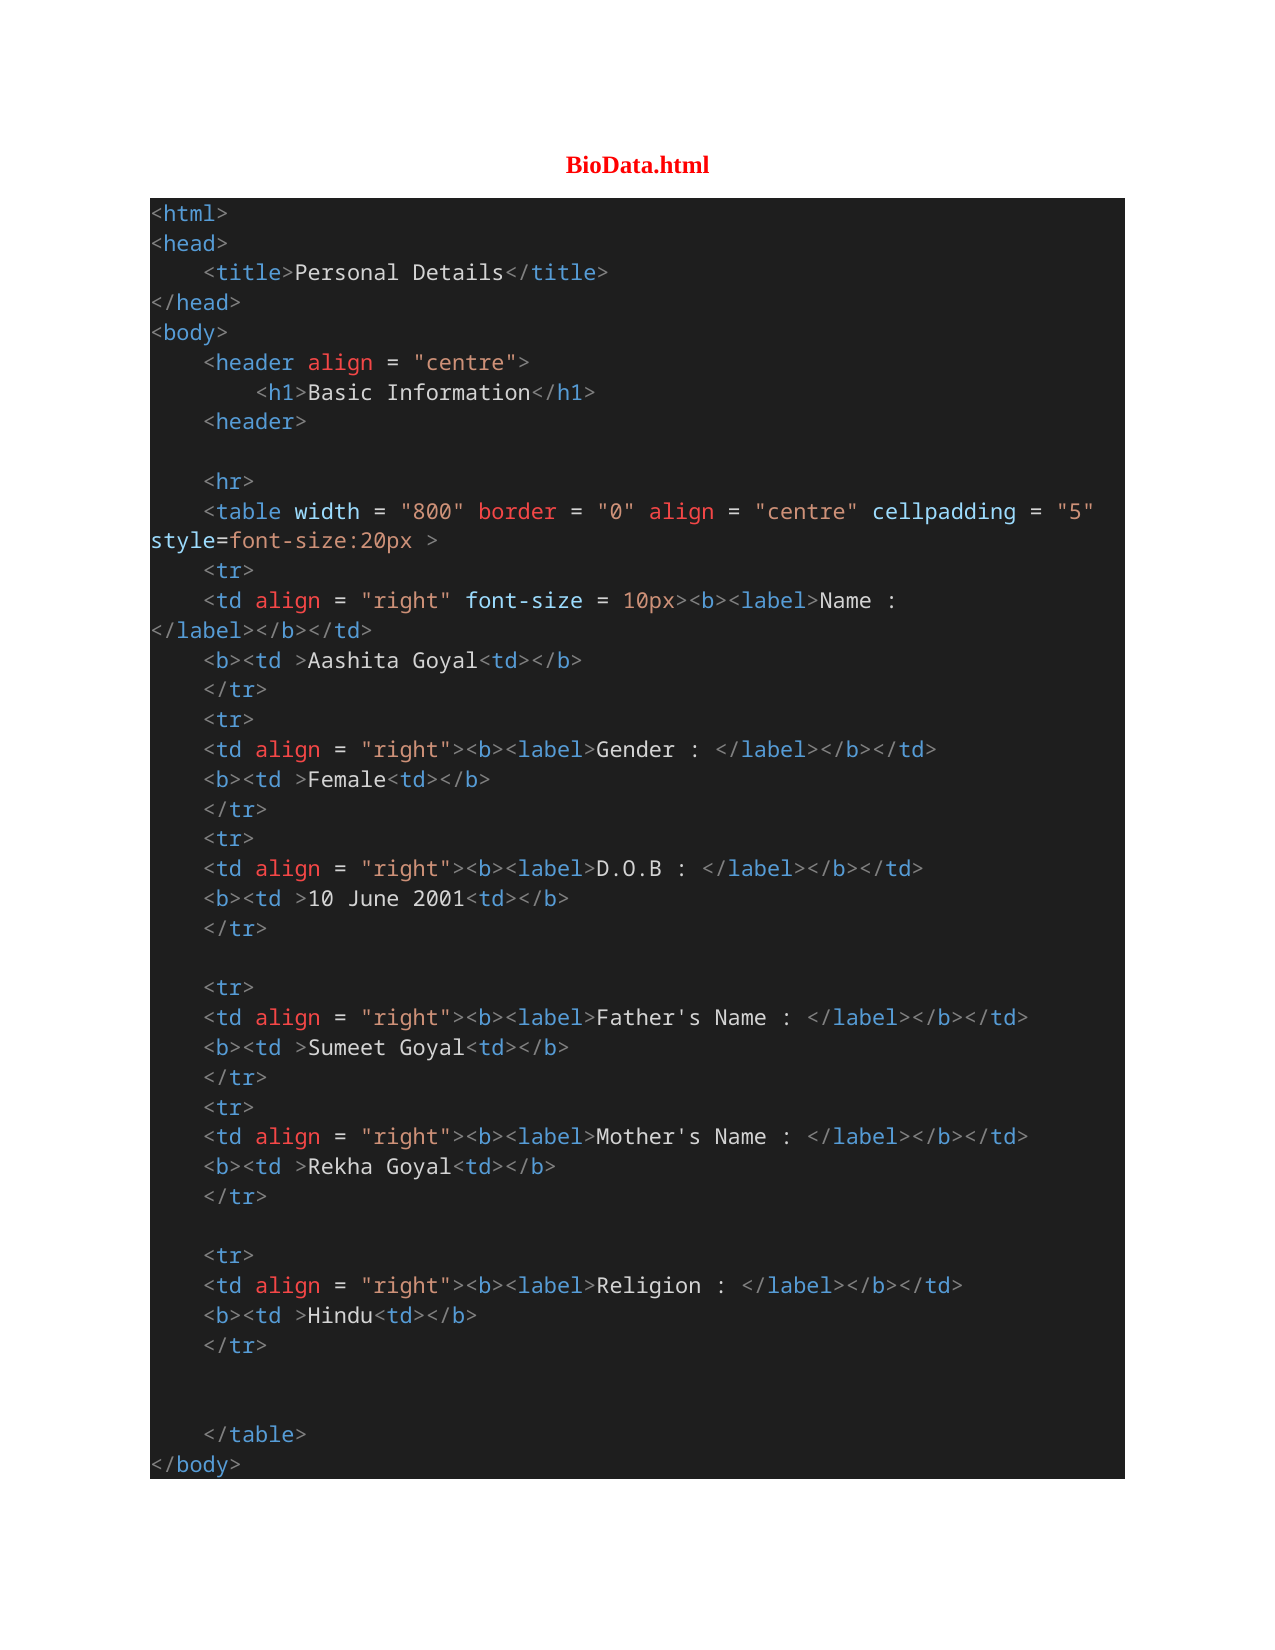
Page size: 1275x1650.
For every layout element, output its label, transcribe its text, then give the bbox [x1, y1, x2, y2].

text </tr> [150, 674, 1125, 704]
text <tr> [150, 1240, 1125, 1270]
text </tr> [150, 1062, 1125, 1091]
text </tr> [150, 1330, 1125, 1359]
text </body> [150, 1449, 1125, 1479]
text <tr> [150, 823, 1125, 853]
text <td align = "right" font-size = 10px><b><label>Name : </label></b></td> [150, 585, 1125, 644]
text </table> [150, 1419, 1125, 1449]
text <td align = "right"><b><label>Father's Name : </label></b></td> [150, 1002, 1125, 1032]
text <title>Personal Details</title> [150, 257, 1125, 287]
text <b><td >Aashita Goyal<td></b> [150, 644, 1125, 674]
text <b><td >Female<td></b> [150, 764, 1125, 793]
text <header align = "centre"> [150, 347, 1125, 376]
text <header> [150, 406, 1125, 436]
text <tr> [150, 1091, 1125, 1121]
text <html> [150, 198, 1125, 227]
text <td align = "right"><b><label>Mother's Name : </label></b></td> [150, 1121, 1125, 1151]
text <table width = "800" border = "0" align = "centre" cellpadding = "5" style=font-size:20px > [150, 496, 1125, 555]
text <td align = "right"><b><label>Gender : </label></b></td> [150, 734, 1125, 764]
text <b><td >Rekha Goyal<td></b> [150, 1151, 1125, 1181]
text <head> [150, 227, 1125, 257]
text </tr> [150, 793, 1125, 823]
text </tr> [150, 913, 1125, 942]
text <td align = "right"><b><label>D.O.B : </label></b></td> [150, 853, 1125, 883]
text <td align = "right"><b><label>Religion : </label></b></td> [150, 1270, 1125, 1300]
text </head> [150, 287, 1125, 317]
text <tr> [150, 972, 1125, 1002]
text <hr> [150, 466, 1125, 496]
text <b><td >Sumeet Goyal<td></b> [150, 1032, 1125, 1062]
text <tr> [150, 555, 1125, 585]
text <tr> [150, 704, 1125, 734]
text <b><td >10 June 2001<td></b> [150, 883, 1125, 913]
text <b><td >Hindu<td></b> [150, 1300, 1125, 1330]
text <body> [150, 317, 1125, 347]
text <h1>Basic Information</h1> [150, 376, 1125, 406]
text </tr> [150, 1181, 1125, 1211]
text BioData.html [150, 150, 1125, 179]
